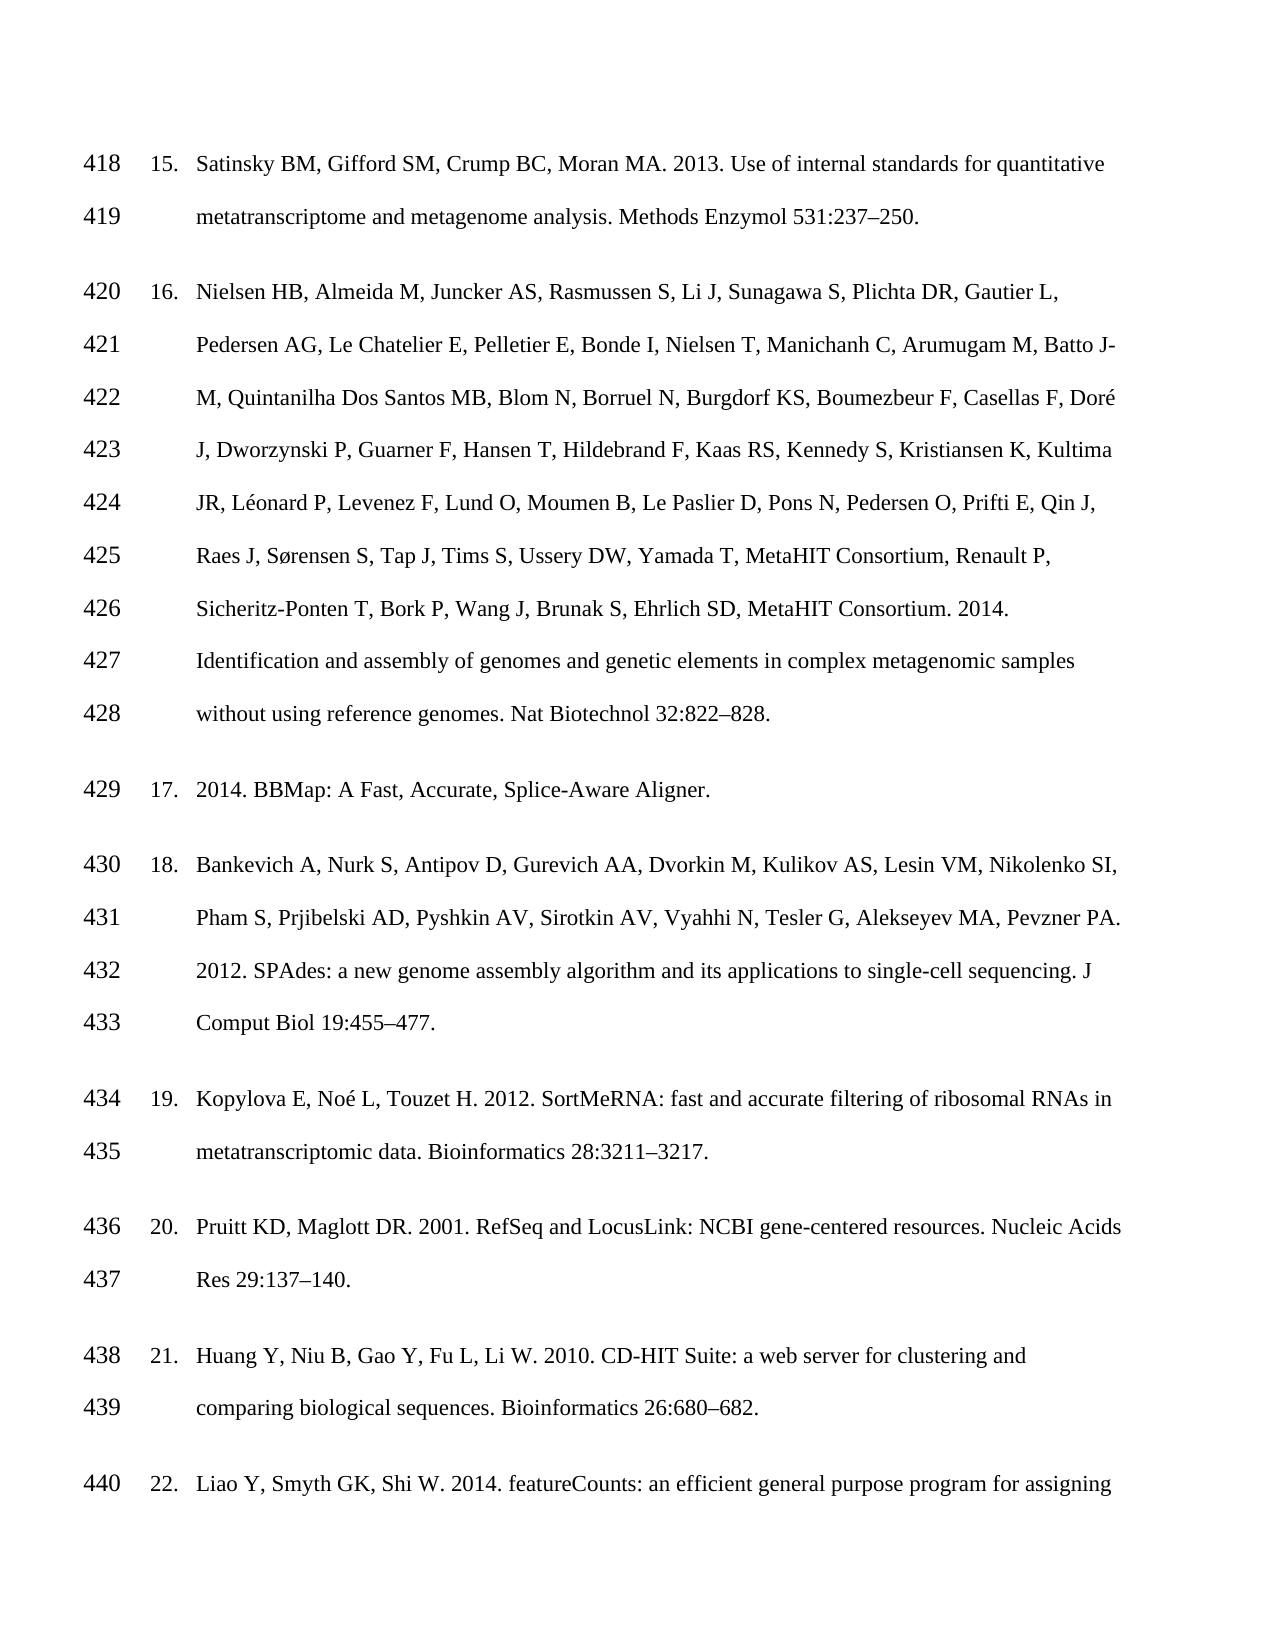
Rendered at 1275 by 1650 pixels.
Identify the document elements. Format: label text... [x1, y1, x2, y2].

text 19. Kopylova E, Noé L, Touzet H. 2012. SortMeRNA: fast and accurate filtering of ribosomal RNAs in metatranscriptomic data. Bioinformatics 28:3211–3217. [150, 1085, 1125, 1164]
text 16. Nielsen HB, Almeida M, Juncker AS, Rasmussen S, Li J, Sunagawa S, Plichta DR, Gautier L, Pedersen AG, Le Chatelier E, Pelletier E, Bonde I, Nielsen T, Manichanh C, Arumugam M, Batto J-M, Quintanilha Dos Santos MB, Blom N, Borruel N, Burgdorf KS, Boumezbeur F, Casellas F, Doré J, Dworzynski P, Guarner F, Hansen T, Hildebrand F, Kaas RS, Kennedy S, Kristiansen K, Kultima JR, Léonard P, Levenez F, Lund O, Moumen B, Le Paslier D, Pons N, Pedersen O, Prifti E, Qin J, Raes J, Sørensen S, Tap J, Tims S, Ussery DW, Yamada T, MetaHIT Consortium, Renault P, Sicheritz-Ponten T, Bork P, Wang J, Brunak S, Ehrlich SD, MetaHIT Consortium. 2014. Identification and assembly of genomes and genetic elements in complex metagenomic samples without using reference genomes. Nat Biotechnol 32:822–828. [150, 278, 1125, 726]
text 17. 2014. BBMap: A Fast, Accurate, Splice-Aware Aligner. [150, 776, 1125, 802]
text 15. Satinsky BM, Gifford SM, Crump BC, Moran MA. 2013. Use of internal standards for quantitative metatranscriptome and metagenome analysis. Methods Enzymol 531:237–250. [150, 150, 1125, 229]
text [150, 1470, 1125, 1496]
text 18. Bankevich A, Nurk S, Antipov D, Gurevich AA, Dvorkin M, Kulikov AS, Lesin VM, Nikolenko SI, Pham S, Prjibelski AD, Pyshkin AV, Sirotkin AV, Vyahhi N, Tesler G, Alekseyev MA, Pevzner PA. 2012. SPAdes: a new genome assembly algorithm and its applications to single-cell sequencing. J Comput Biol 19:455–477. [150, 851, 1125, 1036]
text 21. Huang Y, Niu B, Gao Y, Fu L, Li W. 2010. CD-HIT Suite: a web server for clustering and comparing biological sequences. Bioinformatics 26:680–682. [150, 1342, 1125, 1421]
text 20. Pruitt KD, Maglott DR. 2001. RefSeq and LocusLink: NCBI gene-centered resources. Nucleic Acids Res 29:137–140. [150, 1213, 1125, 1292]
